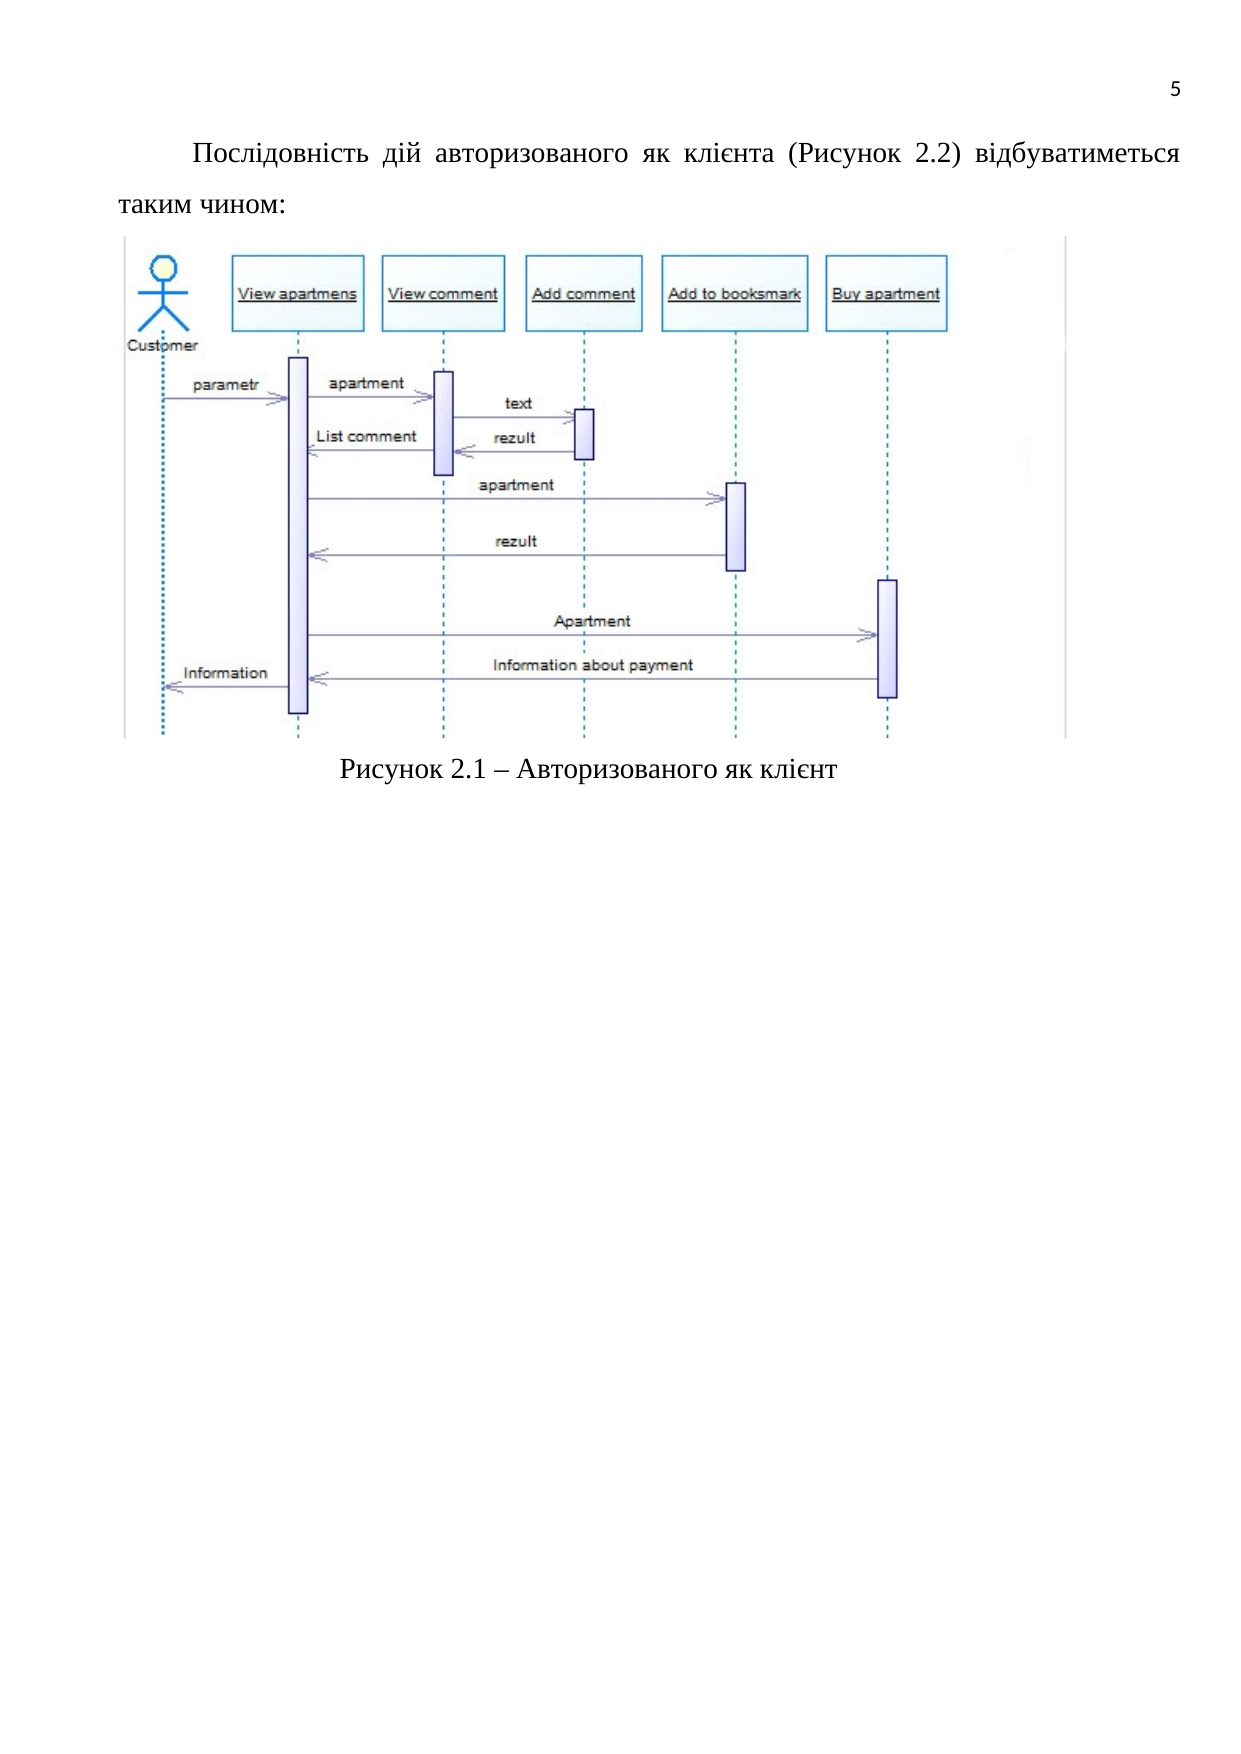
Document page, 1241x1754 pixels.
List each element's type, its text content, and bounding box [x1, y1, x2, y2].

text Рисунок 2.1 – Авторизованого як клієнт [266, 752, 1181, 785]
text Послідовність дій авторизованого як клієнта (Рисунок 2.2) відбуватиметься таким чином: [118, 135, 1181, 219]
picture [118, 236, 1076, 738]
